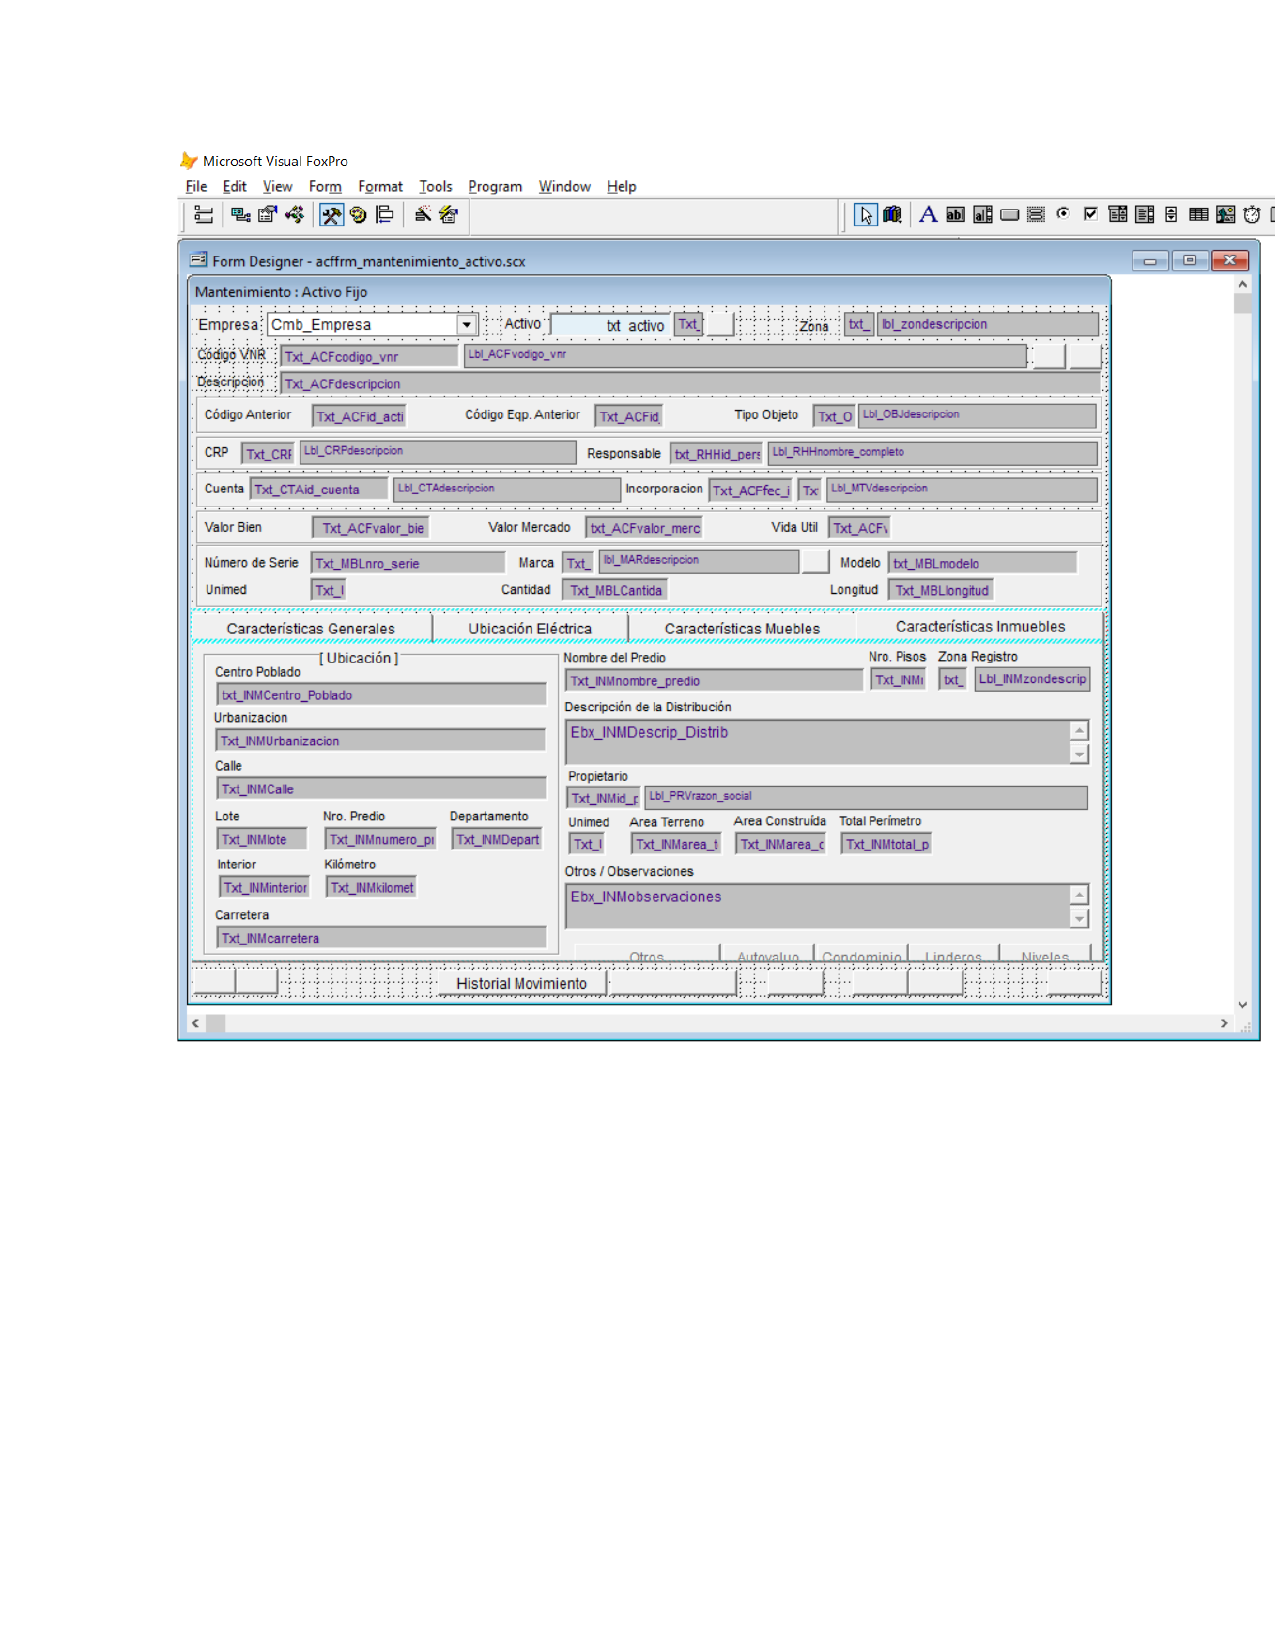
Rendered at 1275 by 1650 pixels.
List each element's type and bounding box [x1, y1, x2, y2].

picture [177, 147, 1275, 1068]
